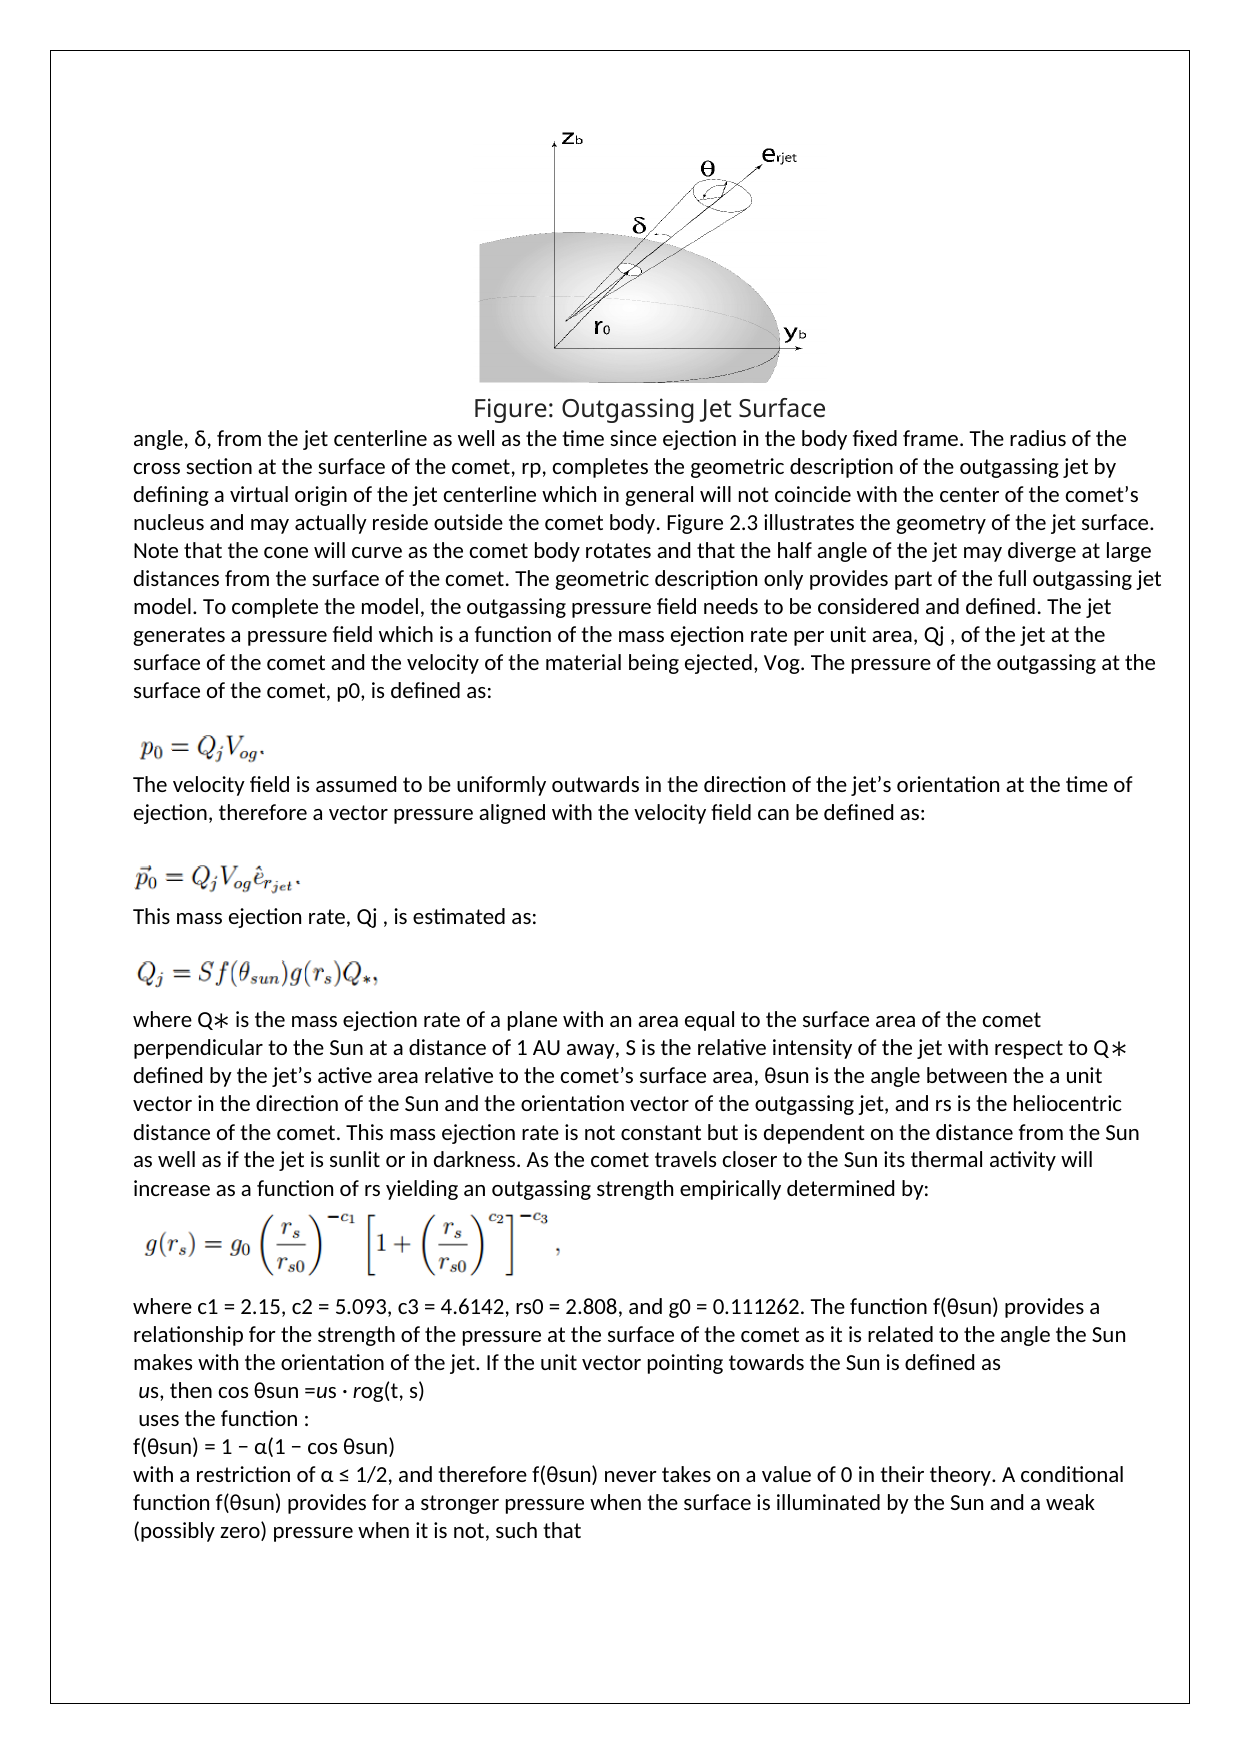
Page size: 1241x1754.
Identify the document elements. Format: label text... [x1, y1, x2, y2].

text f(θsun) = 1 − α(1 − cos θsun) [133, 1432, 1167, 1460]
text The velocity field is assumed to be uniformly outwards in the direction of the jet’s orientation at the time of ejection, therefore a vector pressure aligned with the velocity field can be defined as: [133, 770, 1167, 826]
picture [132, 732, 289, 770]
text us, then cos θsun =us · rog(t, s) [133, 1376, 1167, 1404]
text This mass ejection rate, Qj , is estimated as: [133, 902, 1167, 930]
text with a restriction of α ≤ 1/2, and therefore f(θsun) never takes on a value of 0 in their theory. A conditional function f(θsun) provides for a stronger pressure when the surface is illuminated by the Sun and a weak (possibly zero) pressure when it is not, such that [133, 1460, 1167, 1544]
picture [132, 957, 388, 1005]
picture [132, 1201, 592, 1293]
picture [473, 132, 827, 391]
text angle, δ, from the jet centerline as well as the time since ejection in the body fixed frame. The radius of the cross section at the surface of the comet, rp, completes the geometric description of the outgassing jet by defining a virtual origin of the jet centerline which in general will not coincide with the center of the comet’s nucleus and may actually reside outside the comet body. Figure 2.3 illustrates the geometry of the jet surface. Note that the cone will curve as the comet body rotates and that the half angle of the jet may diverge at large distances from the surface of the comet. The geometric description only provides part of the full outgassing jet model. To complete the model, the outgassing pressure field needs to be considered and defined. The jet generates a pressure field which is a function of the mass ejection rate per unit area, Qj , of the jet at the surface of the comet and the velocity of the material being ejected, Vog. The pressure of the outgassing at the surface of the comet, p0, is defined as: [133, 424, 1167, 704]
text where Q∗ is the mass ejection rate of a plane with an area equal to the surface area of the comet perpendicular to the Sun at a distance of 1 AU away, S is the relative intensity of the jet with respect to Q∗ defined by the jet’s active area relative to the comet’s surface area, θsun is the angle between the a unit vector in the direction of the Sun and the orientation vector of the outgassing jet, and rs is the heliocentric distance of the comet. This mass ejection rate is not constant but is dependent on the distance from the Sun as well as if the jet is sunlit or in darkness. As the comet travels closer to the Sun its thermal activity will increase as a function of rs yielding an outgassing strength empirically determined by: [133, 1005, 1167, 1202]
text uses the function : [133, 1404, 1167, 1432]
picture [132, 860, 309, 902]
text Figure: Outgassing Jet Surface [133, 390, 1167, 424]
text where c1 = 2.15, c2 = 5.093, c3 = 4.6142, rs0 = 2.808, and g0 = 0.111262. The function f(θsun) provides a relationship for the strength of the pressure at the surface of the comet as it is related to the angle the Sun makes with the orientation of the jet. If the unit vector pointing towards the Sun is defined as [133, 1292, 1167, 1376]
